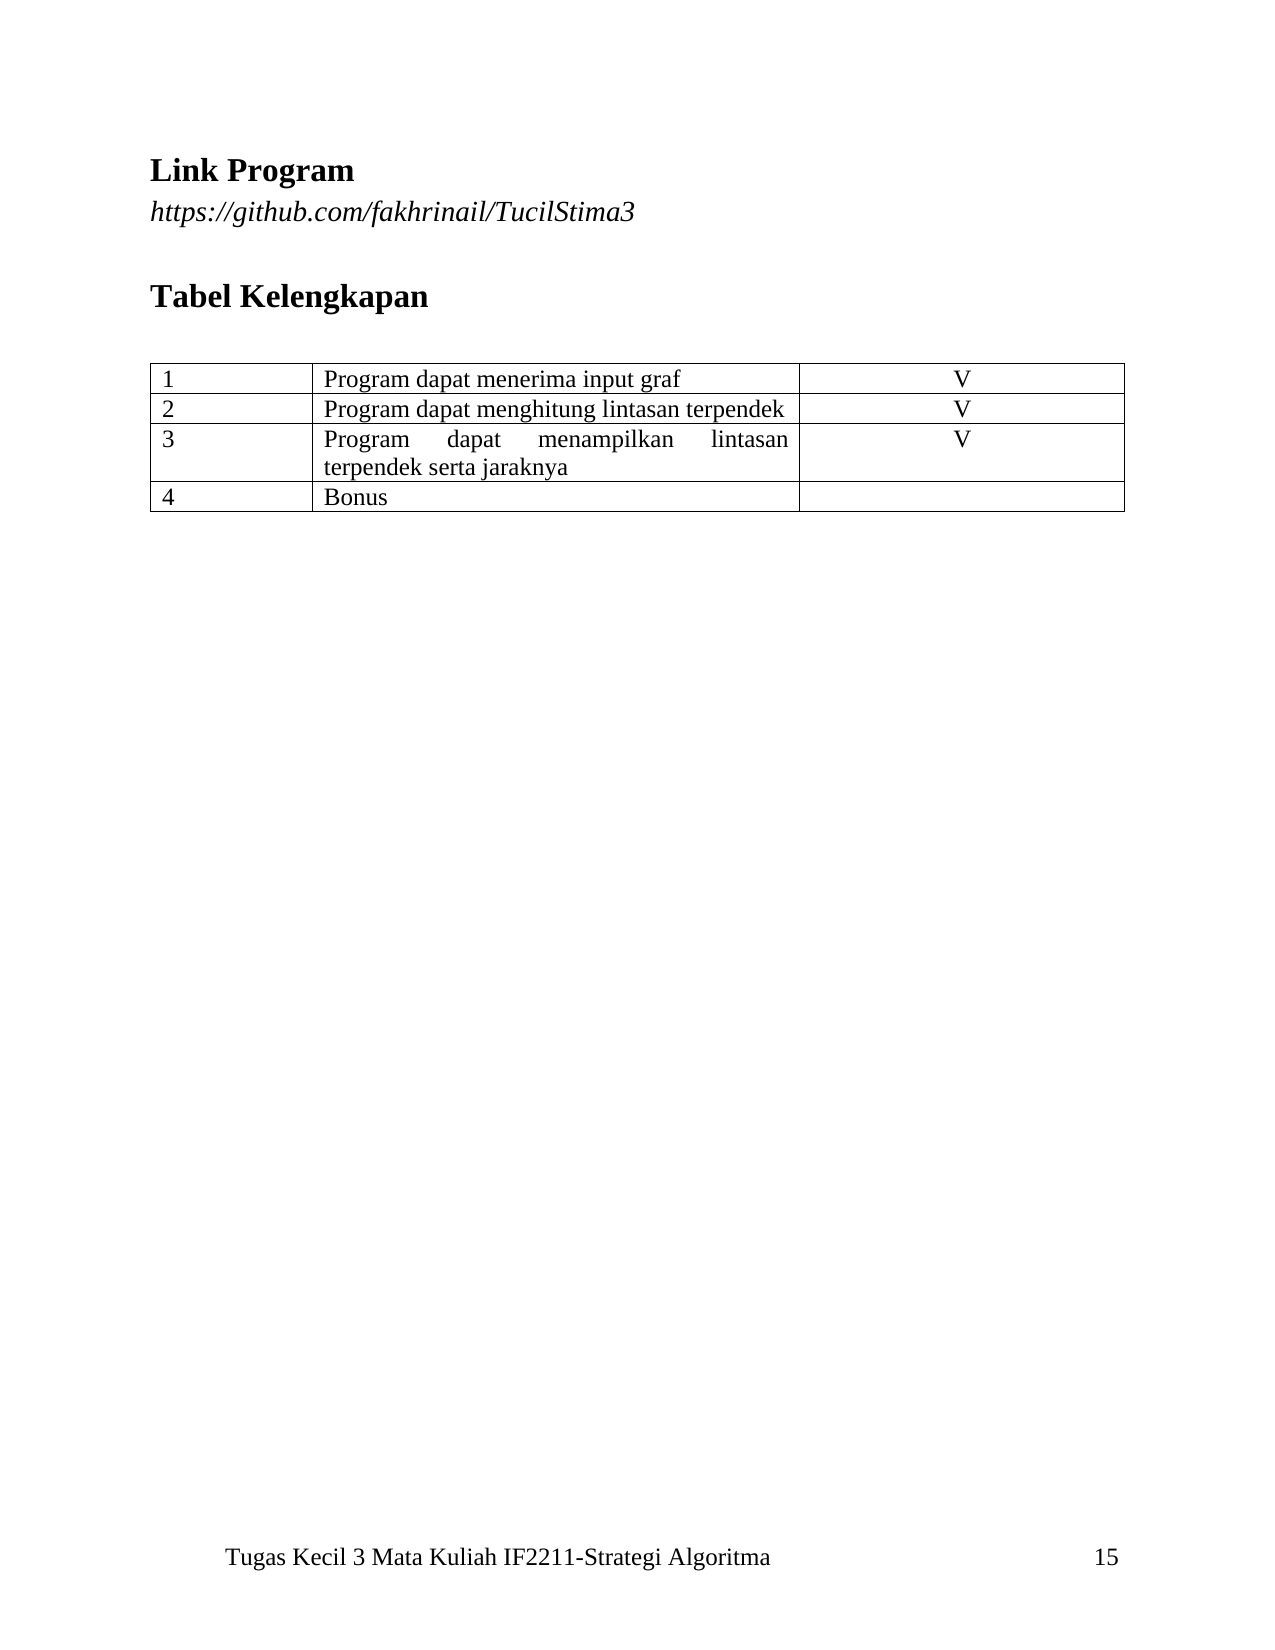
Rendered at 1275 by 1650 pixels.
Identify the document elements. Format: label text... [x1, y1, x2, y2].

text Tabel Kelengkapan [150, 277, 1125, 315]
table_header Program dapat menerima input graf [313, 364, 799, 393]
table_cell [800, 482, 1124, 511]
table_cell Bonus [313, 482, 799, 511]
table_cell 3 [151, 424, 312, 481]
table_header V [800, 364, 1124, 393]
table_cell 2 [151, 394, 312, 423]
table_cell Program dapat menampilkan lintasan terpendek serta jaraknya [313, 424, 799, 481]
text Link Program [150, 150, 1125, 188]
table_cell V [800, 424, 1124, 481]
text https://github.com/fakhrinail/TucilStima3 [150, 194, 1125, 228]
table_cell V [800, 394, 1124, 423]
table_cell Program dapat menghitung lintasan terpendek [313, 394, 799, 423]
table_cell 4 [151, 482, 312, 511]
table_header 1 [151, 364, 312, 393]
